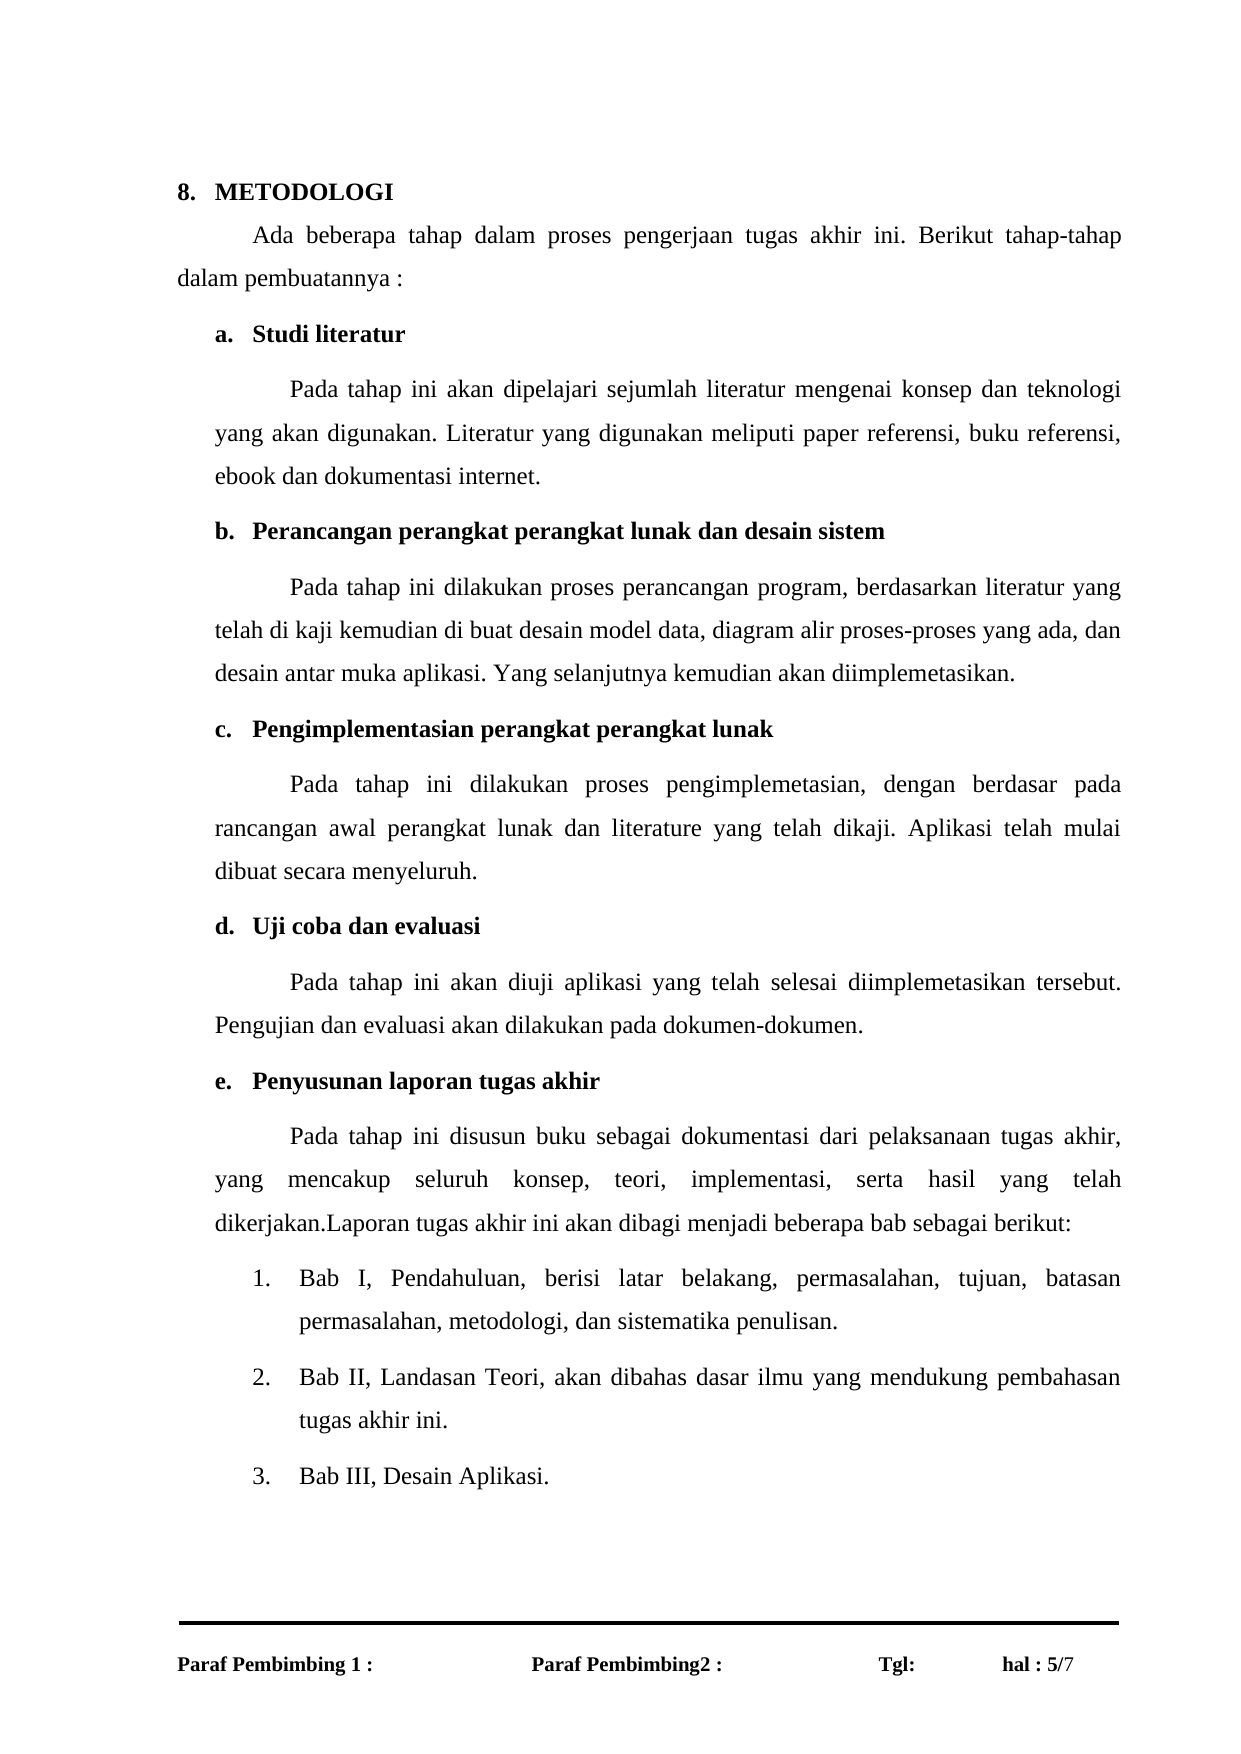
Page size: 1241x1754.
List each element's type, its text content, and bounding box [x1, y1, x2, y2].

text Pada tahap ini dilakukan proses perancangan program, berdasarkan literatur yang telah di kaji kemudian di buat desain model data, diagram alir proses-proses yang ada, dan desain antar muka aplikasi. Yang selanjutnya kemudian akan diimplemetasikan. [214, 572, 1122, 687]
text Pada tahap ini akan dipelajari sejumlah literatur mengenai konsep dan teknologi yang akan digunakan. Literatur yang digunakan meliputi paper referensi, buku referensi, ebook dan dokumentasi internet. [214, 374, 1122, 489]
text Pada tahap ini akan diuji aplikasi yang telah selesai diimplemetasikan tersebut. Pengujian dan evaluasi akan dilakukan pada dokumen-dokumen. [214, 967, 1122, 1039]
list Uji coba dan evaluasi [214, 911, 1122, 940]
list Bab I, Pendahuluan, berisi latar belakang, permasalahan, tujuan, batasan permasalahan, metodologi, dan sistematika penulisan. [252, 1263, 1122, 1335]
list Penyusunan laporan tugas akhir [214, 1066, 1122, 1094]
text Ada beberapa tahap dalam proses pengerjaan tugas akhir ini. Berikut tahap-tahap dalam pembuatannya : [177, 220, 1122, 292]
list Bab III, Desain Aplikasi. [252, 1461, 1122, 1489]
text Pada tahap ini disusun buku sebagai dokumentasi dari pelaksanaan tugas akhir, yang mencakup seluruh konsep, teori, implementasi, serta hasil yang telah dikerjakan.Laporan tugas akhir ini akan dibagi menjadi beberapa bab sebagai berikut: [214, 1121, 1122, 1236]
list Perancangan perangkat perangkat lunak dan desain sistem [214, 516, 1122, 545]
list Studi literatur [214, 319, 1122, 348]
list Pengimplementasian perangkat perangkat lunak [214, 714, 1122, 743]
list METODOLOGI [177, 177, 1122, 206]
text Pada tahap ini dilakukan proses pengimplemetasian, dengan berdasar pada rancangan awal perangkat lunak dan literature yang telah dikaji. Aplikasi telah mulai dibuat secara menyeluruh. [214, 769, 1122, 884]
list Bab II, Landasan Teori, akan dibahas dasar ilmu yang mendukung pembahasan tugas akhir ini. [252, 1362, 1122, 1434]
